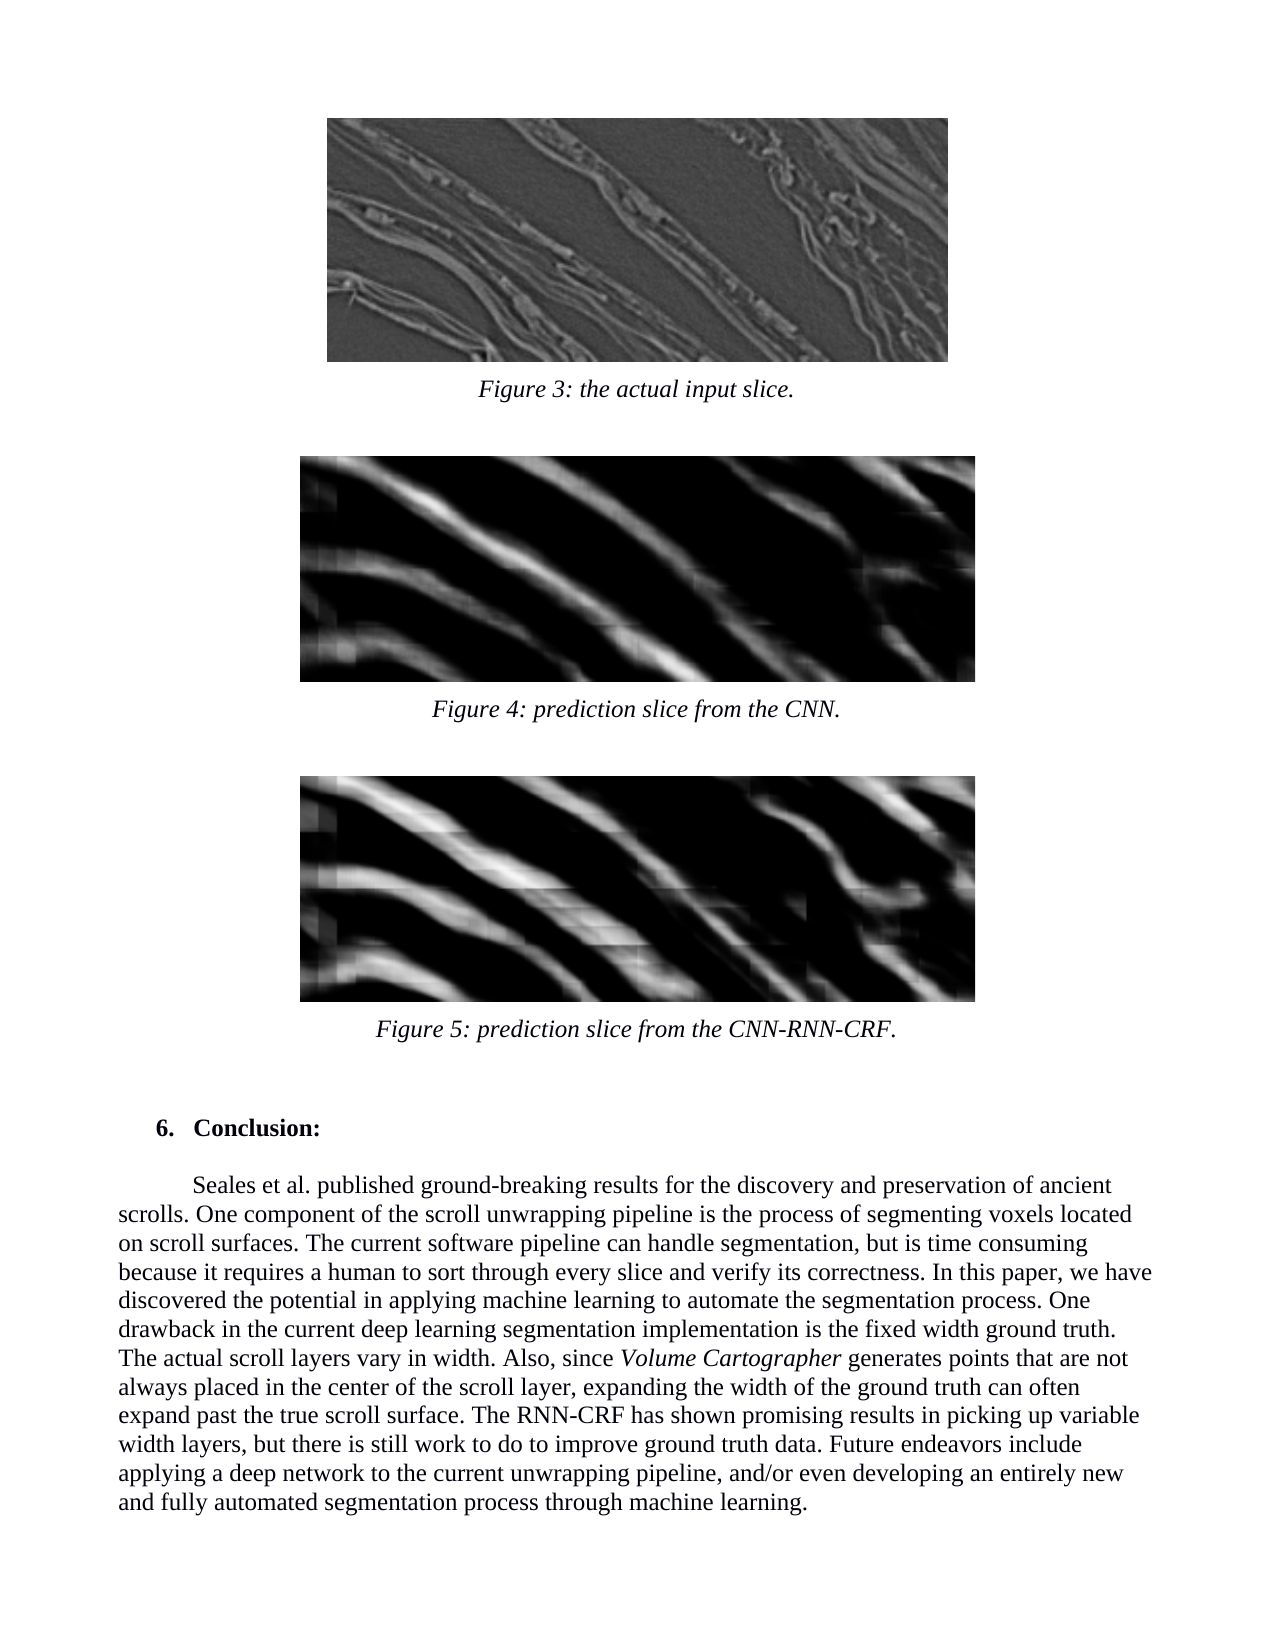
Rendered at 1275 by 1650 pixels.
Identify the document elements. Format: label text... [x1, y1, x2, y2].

picture [327, 118, 948, 362]
text Figure 4: prediction slice from the CNN. [118, 694, 1157, 723]
text Figure 3: the actual input slice. [118, 374, 1157, 403]
picture [300, 456, 976, 682]
list Conclusion: [156, 1113, 1157, 1142]
text Figure 5: prediction slice from the CNN-RNN-CRF. [118, 1014, 1157, 1043]
text Seales et al. published ground-breaking results for the discovery and preservation of ancient scrolls. One component of the scroll unwrapping pipeline is the process of segmenting voxels located on scroll surfaces. The current software pipeline can handle segmentation, but is time consuming because it requires a human to sort through every slice and verify its correctness. In this paper, we have discovered the potential in applying machine learning to automate the segmentation process. One drawback in the current deep learning segmentation implementation is the fixed width ground truth. The actual scroll layers vary in width. Also, since Volume Cartographer generates points that are not always placed in the center of the scroll layer, expanding the width of the ground truth can often expand past the true scroll surface. The RNN-CRF has shown promising results in picking up variable width layers, but there is still work to do to improve ground truth data. Future endeavors include applying a deep network to the current unwrapping pipeline, and/or even developing an entirely new and fully automated segmentation process through machine learning. [118, 1171, 1157, 1516]
picture [300, 776, 976, 1002]
